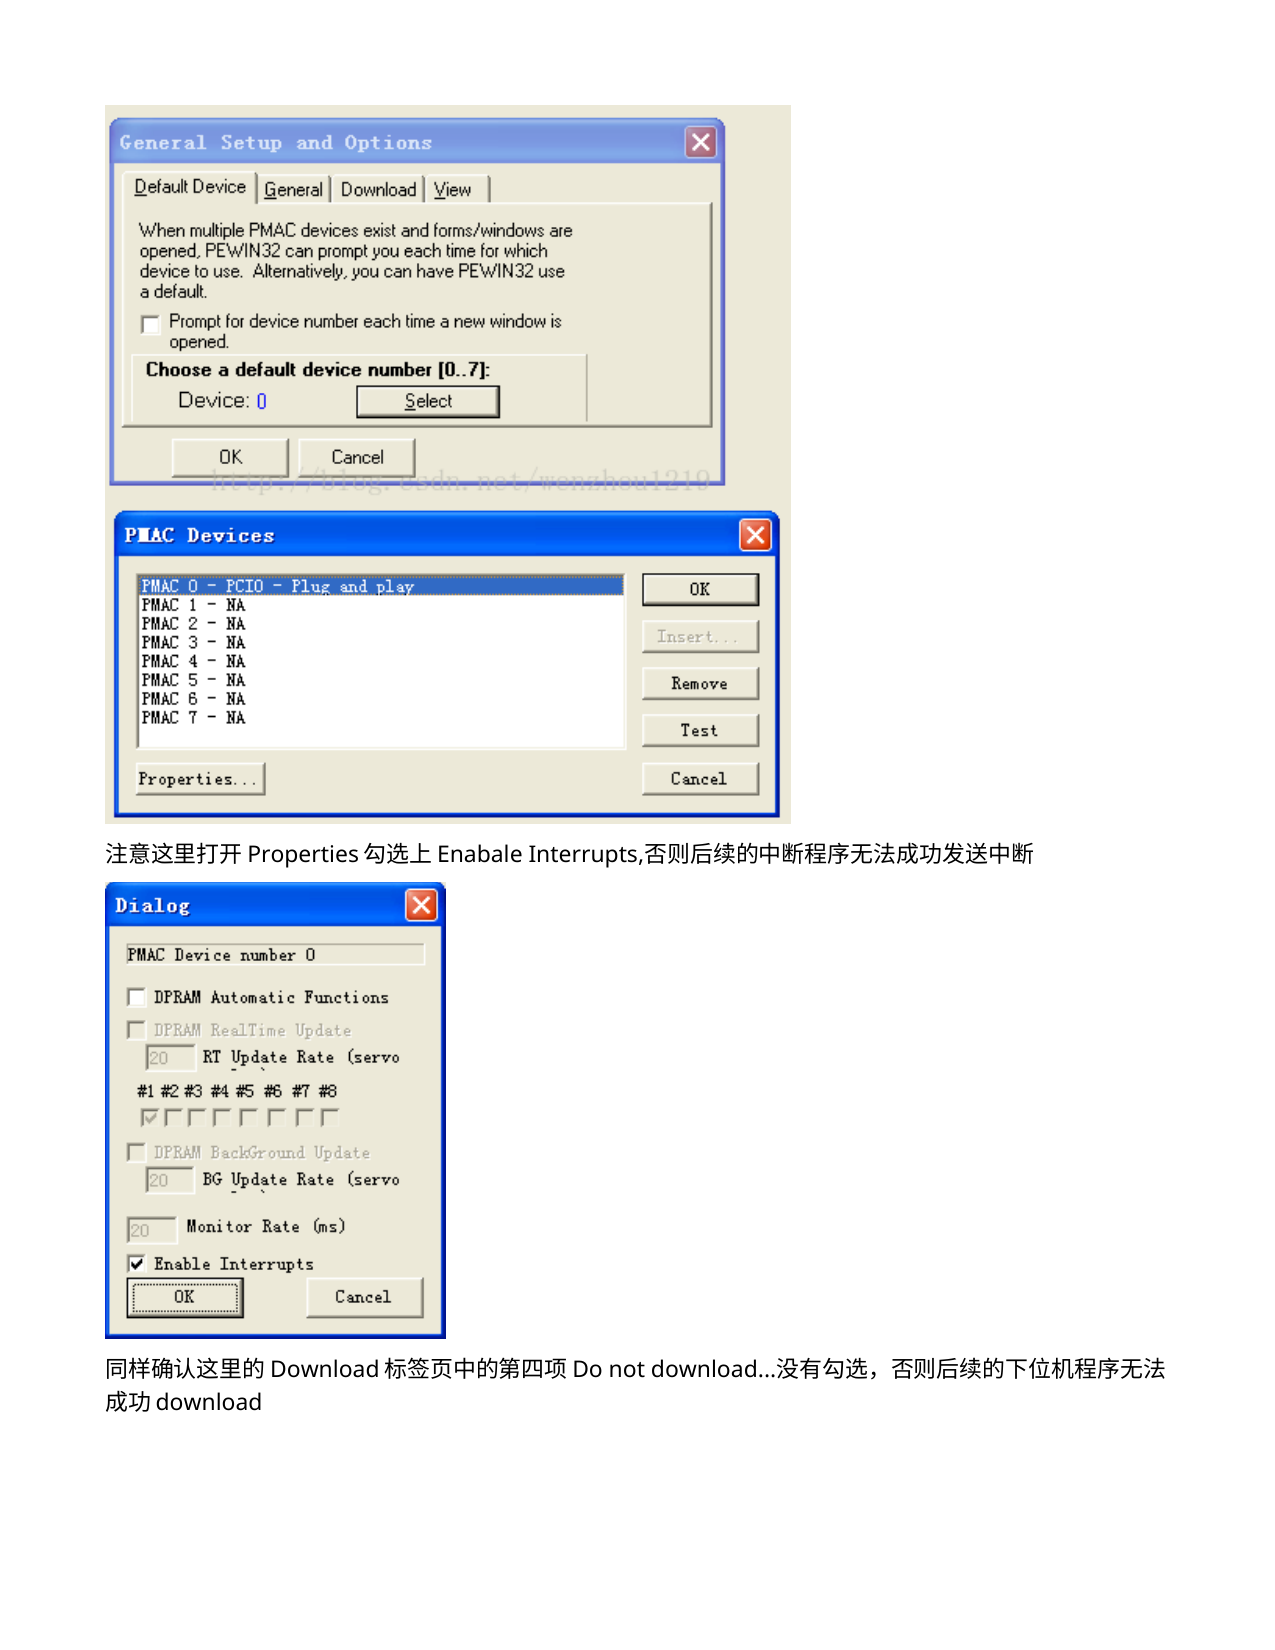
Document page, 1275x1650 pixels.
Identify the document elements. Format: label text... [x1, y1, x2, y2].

picture [105, 882, 446, 1339]
picture [105, 105, 791, 824]
text 注意这里打开Properties勾选上Enabale Interrupts,否则后续的中断程序无法成功发送中断 [105, 836, 1170, 869]
text 同样确认这里的Download标签页中的第四项Do not download...没有勾选，否则后续的下位机程序无法成功download [105, 1351, 1170, 1417]
